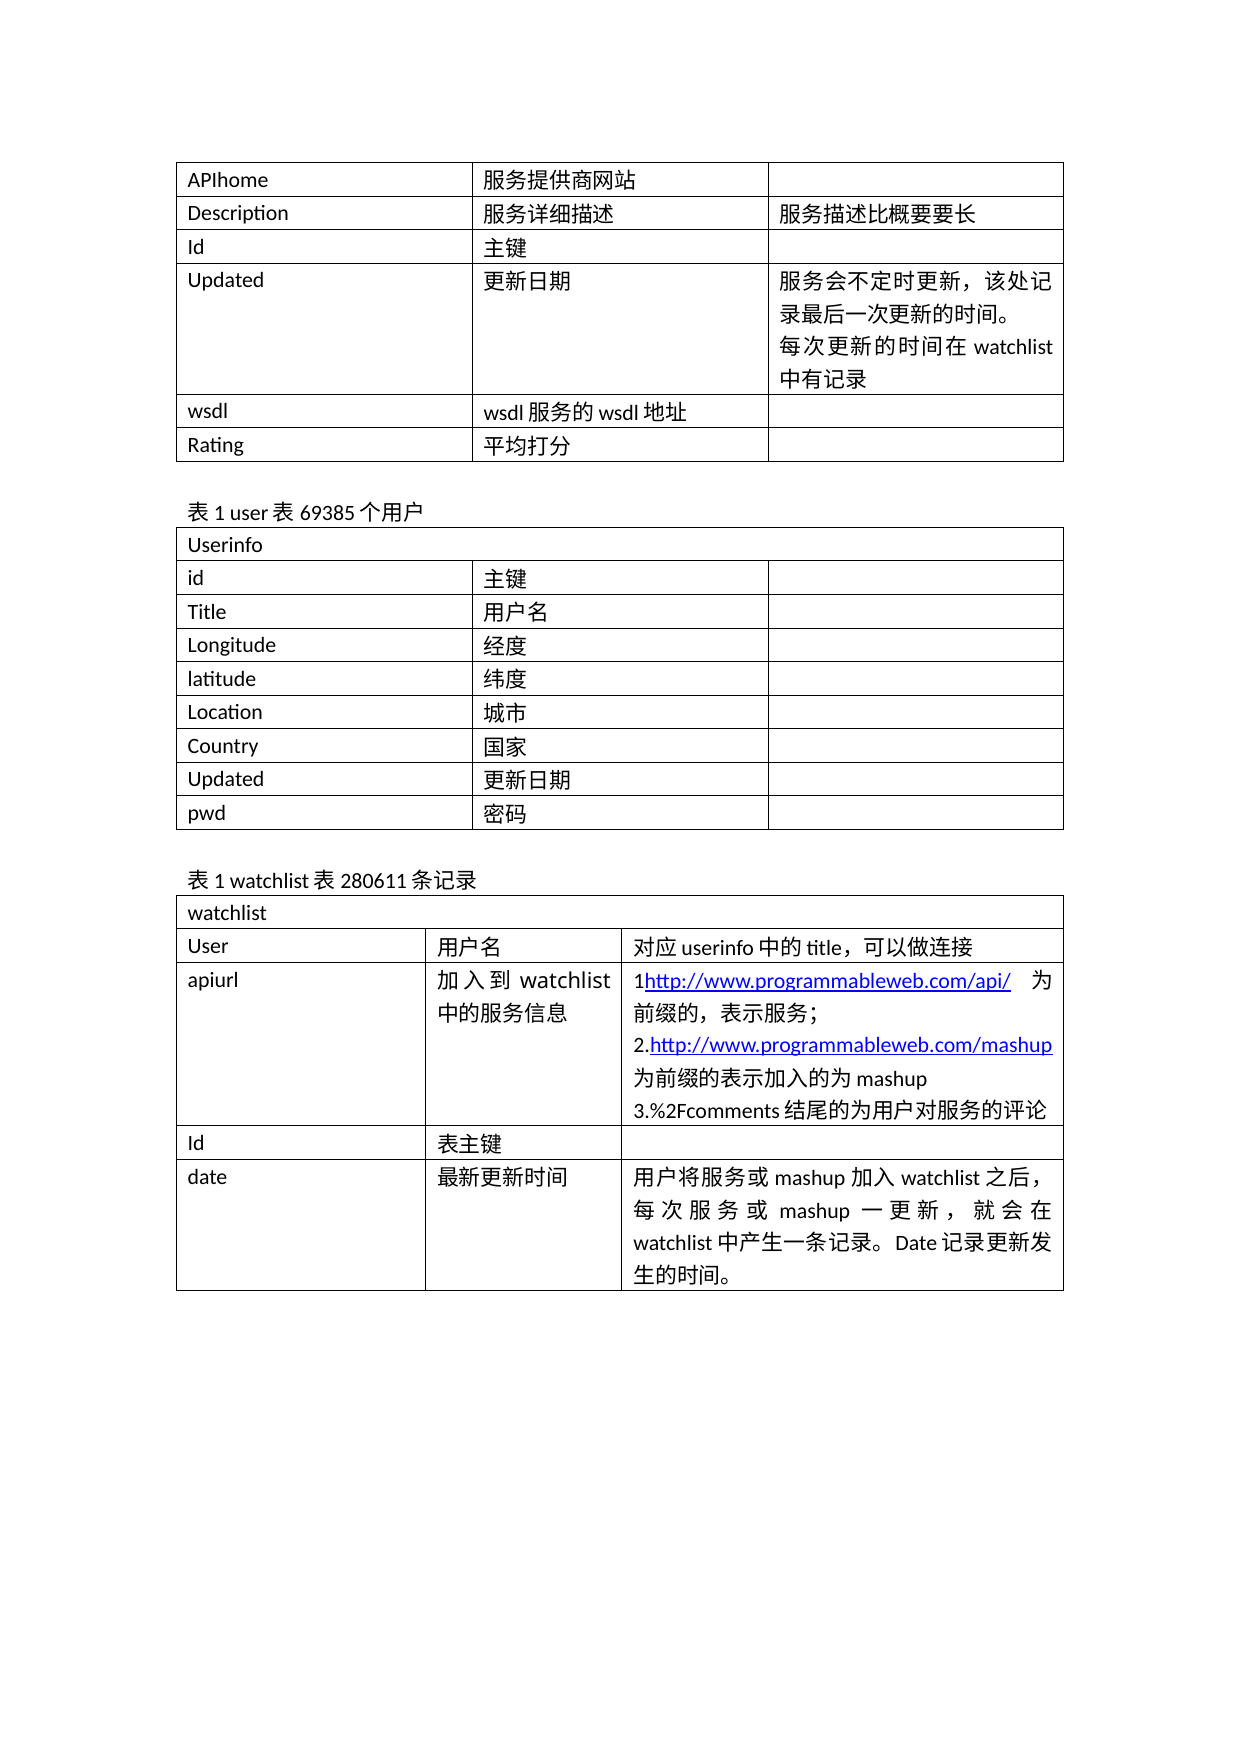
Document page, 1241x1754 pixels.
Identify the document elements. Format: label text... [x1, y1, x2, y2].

table_cell Updated [177, 264, 472, 394]
table_cell [769, 662, 1063, 694]
table_cell 1http://www.programmableweb.com/api/为前缀的，表示服务； 2.http://www.programmableweb.com/mashup为前缀的表示加入的为mashup 3.%2Fcomments结尾的为用户对服务的评论 [622, 963, 1063, 1125]
table_cell [769, 763, 1063, 795]
table_cell Updated [177, 763, 472, 795]
table_cell [769, 428, 1063, 461]
table_cell Country [177, 729, 472, 762]
table_cell APIhome [177, 163, 472, 196]
table_cell 更新日期 [473, 763, 768, 795]
table_cell 主键 [473, 230, 768, 263]
table_cell [769, 796, 1063, 829]
table_cell 表主键 [426, 1126, 621, 1159]
table_cell date [177, 1160, 425, 1290]
table_cell 服务描述比概要要长 [769, 197, 1063, 229]
table_cell id [177, 561, 472, 594]
table_cell 密码 [473, 796, 768, 829]
table_cell [769, 561, 1063, 594]
text 表1 user表 69385个用户 [187, 494, 1053, 527]
table_cell latitude [177, 662, 472, 694]
table_cell Id [177, 230, 472, 263]
table_cell [769, 729, 1063, 762]
table_cell 用户名 [473, 595, 768, 627]
table_header Userinfo [177, 528, 1063, 560]
table_cell 对应userinfo中的title，可以做连接 [622, 929, 1063, 962]
table_cell [622, 1126, 1063, 1159]
table_cell 用户名 [426, 929, 621, 962]
table_cell pwd [177, 796, 472, 829]
table_cell [769, 163, 1063, 196]
table_cell 城市 [473, 696, 768, 728]
table_cell Title [177, 595, 472, 627]
table_cell 纬度 [473, 662, 768, 694]
table_cell 更新日期 [473, 264, 768, 394]
table_cell 服务详细描述 [473, 197, 768, 229]
table_cell User [177, 929, 425, 962]
table_cell 平均打分 [473, 428, 768, 461]
table_cell 服务会不定时更新，该处记录最后一次更新的时间。 每次更新的时间在watchlist中有记录 [769, 264, 1063, 394]
table_cell [769, 629, 1063, 661]
table_cell apiurl [177, 963, 425, 1125]
table_cell [769, 395, 1063, 427]
table_cell [769, 230, 1063, 263]
table_cell 加入到watchlist中的服务信息 [426, 963, 621, 1125]
table_cell 国家 [473, 729, 768, 762]
table_header watchlist [177, 896, 1063, 928]
table_cell Id [177, 1126, 425, 1159]
table_cell 经度 [473, 629, 768, 661]
table_cell wsdl [177, 395, 472, 427]
table_cell 服务提供商网站 [473, 163, 768, 196]
table_cell 用户将服务或mashup加入watchlist之后，每次服务或mashup一更新，就会在watchlist中产生一条记录。Date记录更新发生的时间。 [622, 1160, 1063, 1290]
table_cell Longitude [177, 629, 472, 661]
table_cell 最新更新时间 [426, 1160, 621, 1290]
table_cell [769, 696, 1063, 728]
table_cell Description [177, 197, 472, 229]
text 表1 watchlist表 280611条记录 [187, 862, 1053, 895]
table_cell Location [177, 696, 472, 728]
table_cell Rating [177, 428, 472, 461]
table_cell wsdl服务的wsdl地址 [473, 395, 768, 427]
table_cell [769, 595, 1063, 627]
table_cell 主键 [473, 561, 768, 594]
